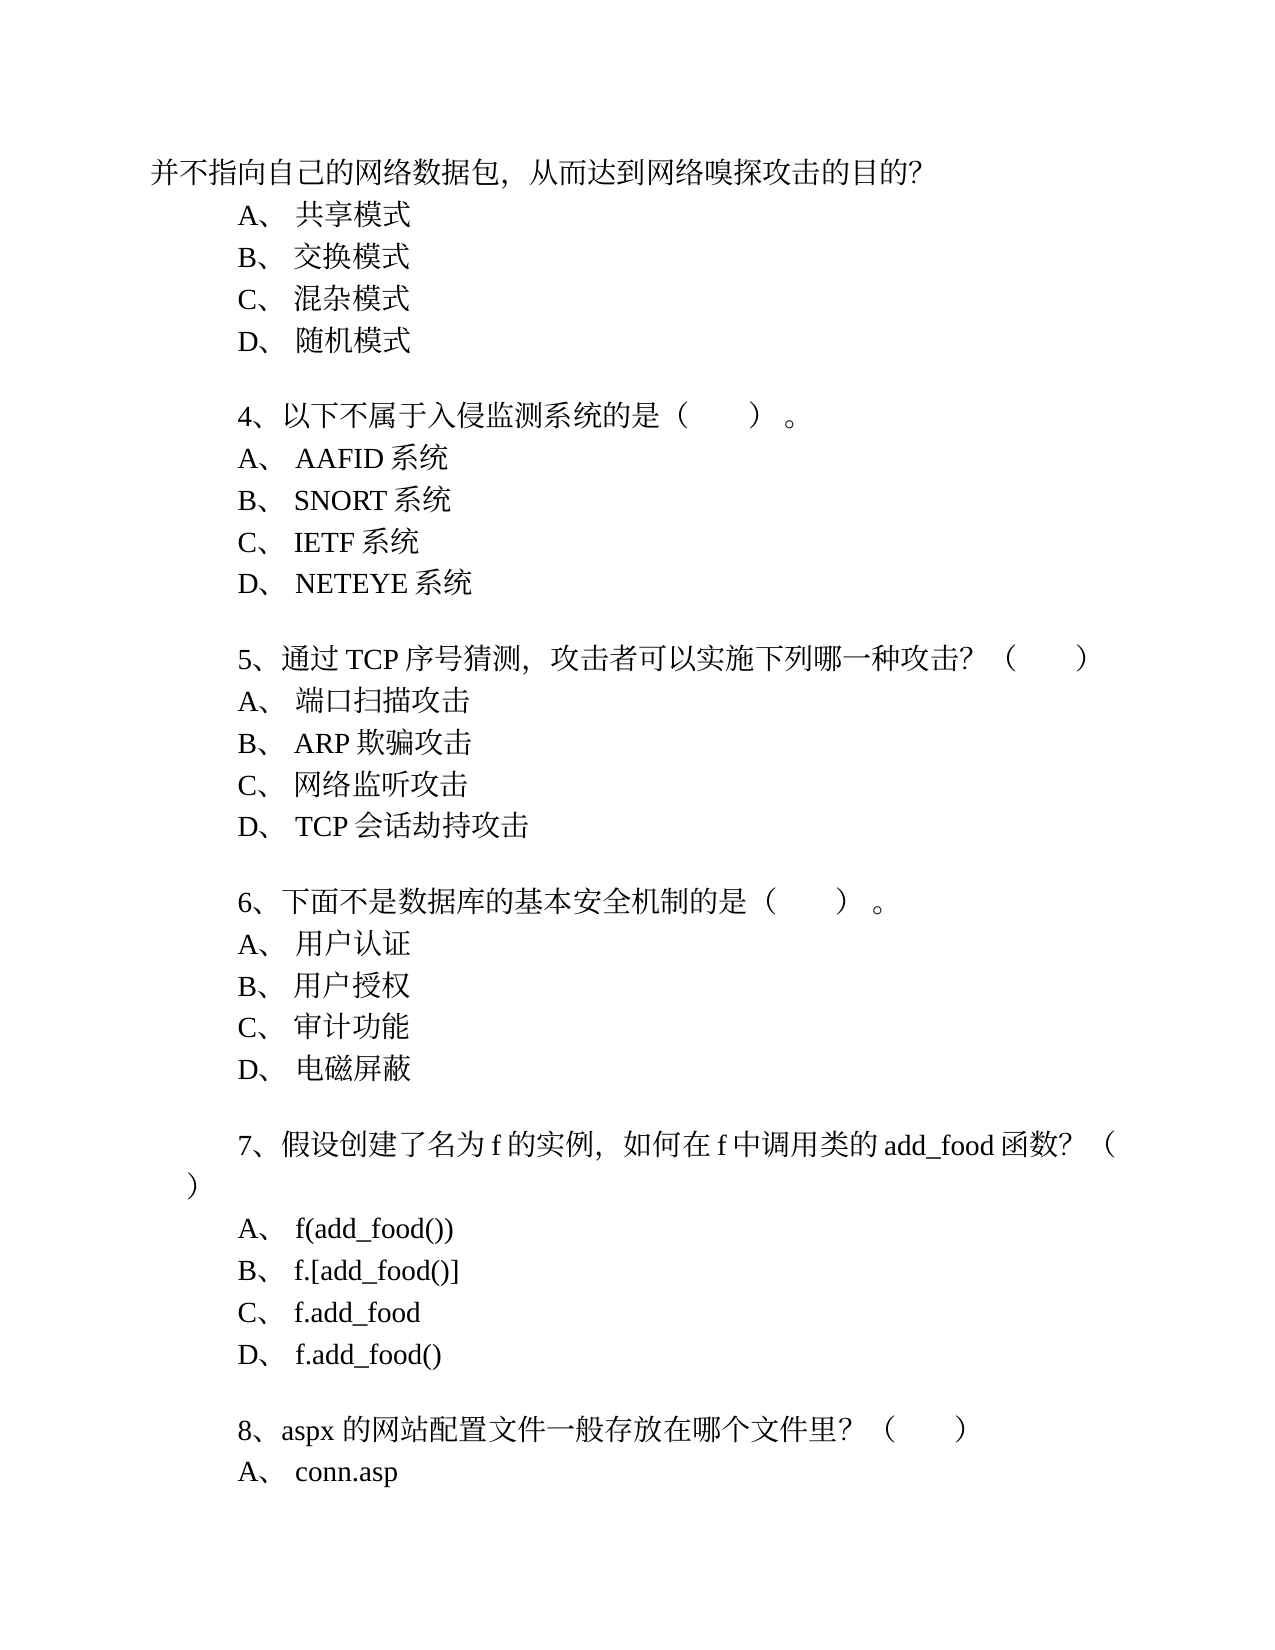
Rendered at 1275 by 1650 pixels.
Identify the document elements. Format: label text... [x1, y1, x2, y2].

text A、 端口扫描攻击 [150, 678, 1125, 719]
text B、 ARP欺骗攻击 [150, 719, 1125, 761]
text C、 网络监听攻击 [150, 761, 1125, 803]
text D、 电磁屏蔽 [150, 1046, 1125, 1088]
text B、 f.[add_food()] [150, 1247, 1125, 1289]
text D、 随机模式 [150, 317, 1125, 359]
text A、 conn.asp [150, 1448, 1125, 1490]
text C、 审计功能 [150, 1004, 1125, 1046]
text C、 IETF系统 [150, 518, 1125, 560]
text B、 交换模式 [150, 234, 1125, 276]
text 6、下面不是数据库的基本安全机制的是（ ） 。 [150, 879, 1125, 921]
text 4、以下不属于入侵监测系统的是（ ） 。 [150, 393, 1125, 435]
text B、 SNORT系统 [150, 477, 1125, 518]
text B、 用户授权 [150, 962, 1125, 1004]
text C、 f.add_food [150, 1289, 1125, 1331]
text 7、假设创建了名为f的实例，如何在f中调用类的add_food函数？（ ） [150, 1122, 1125, 1205]
text D、 TCP会话劫持攻击 [150, 803, 1125, 845]
text D、 f.add_food() [150, 1331, 1125, 1373]
text 5、通过TCP序号猜测，攻击者可以实施下列哪一种攻击？（ ） [150, 636, 1125, 678]
text 8、aspx 的网站配置文件一般存放在哪个文件里？（ ） [150, 1406, 1125, 1448]
text D、 NETEYE系统 [150, 560, 1125, 602]
text A、 共享模式 [150, 192, 1125, 234]
text A、 f(add_food()) [150, 1205, 1125, 1247]
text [150, 150, 1125, 192]
text A、 用户认证 [150, 921, 1125, 962]
text A、 AAFID系统 [150, 435, 1125, 477]
text C、 混杂模式 [150, 276, 1125, 317]
